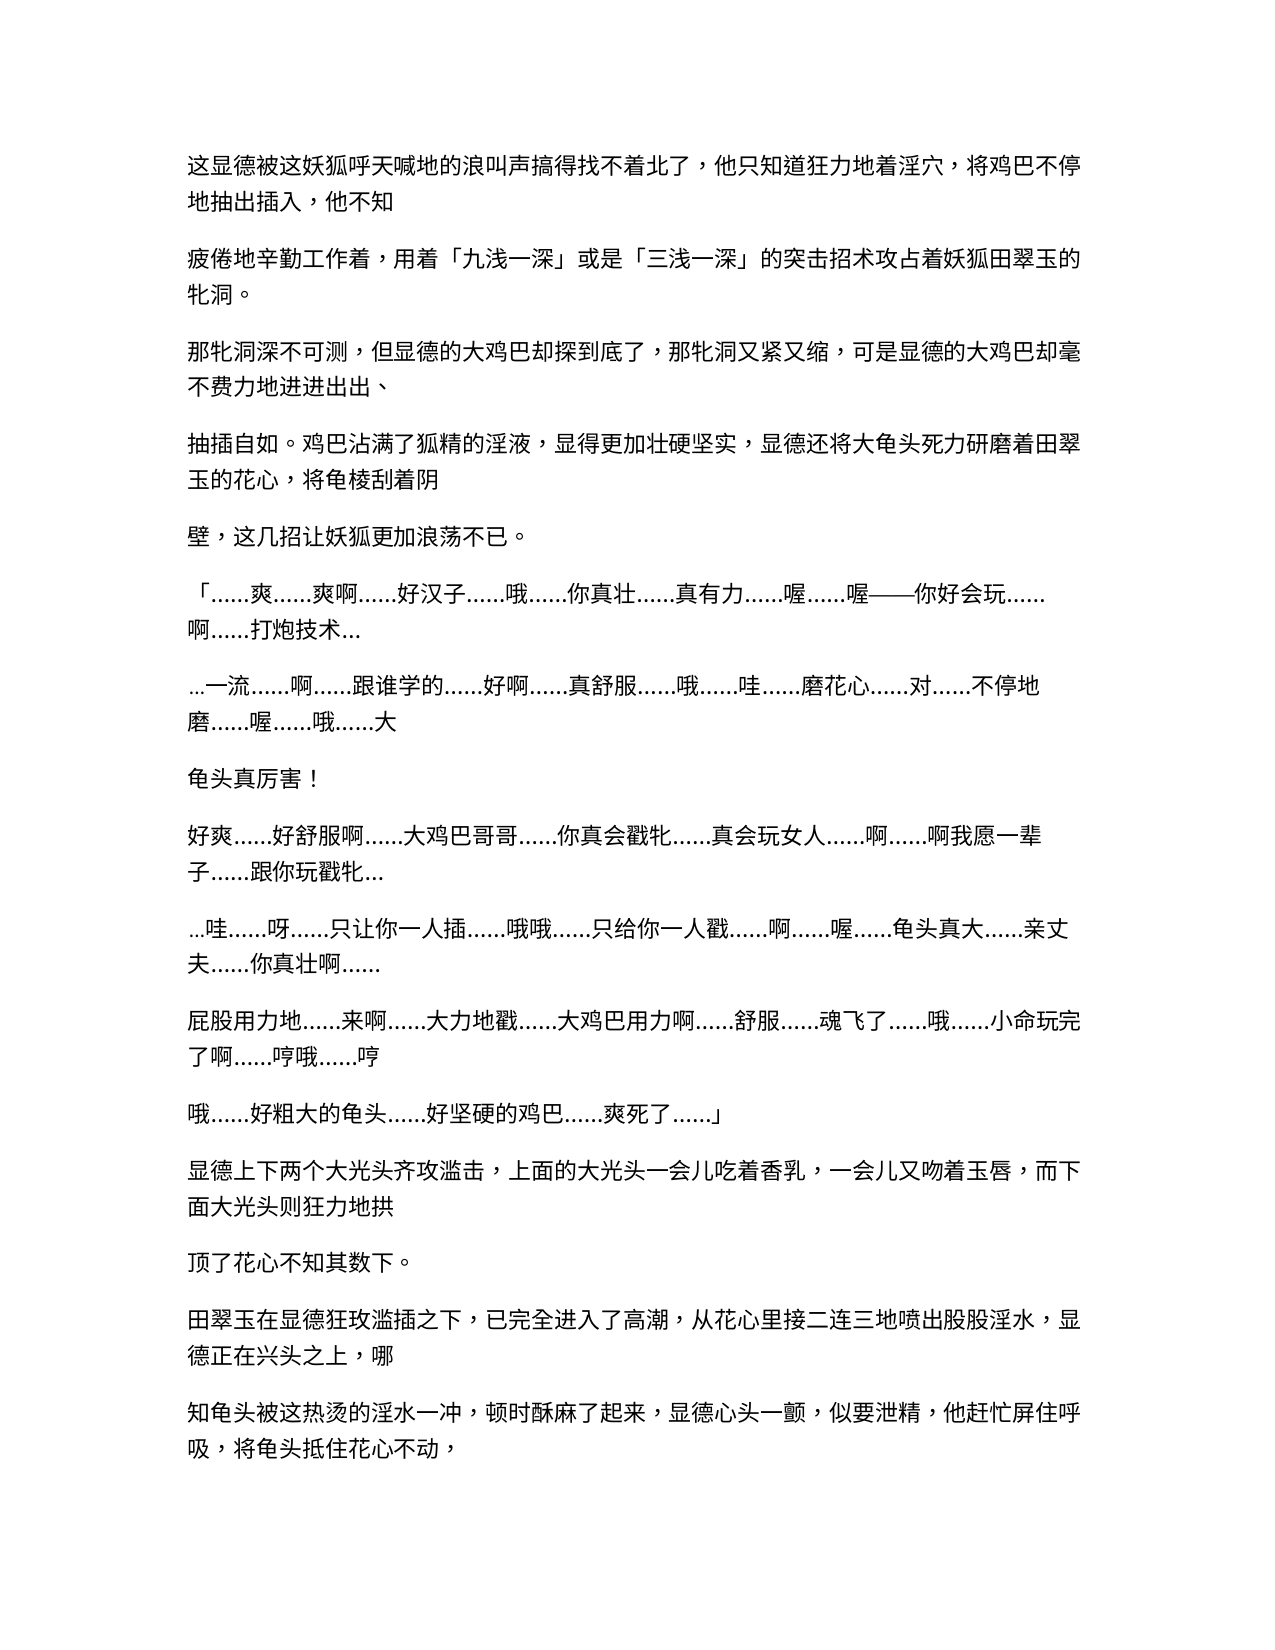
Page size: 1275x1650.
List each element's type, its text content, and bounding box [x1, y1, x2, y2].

text 显德上下两个大光头齐攻滥击，上面的大光头一会儿吃着香乳，一会儿又吻着玉唇，而下面大光头则狂力地拱 [187, 1155, 1087, 1222]
text 知龟头被这热烫的淫水一冲，顿时酥麻了起来，显德心头一颤，似要泄精，他赶忙屏住呼吸，将龟头抵住花心不动， [187, 1397, 1087, 1464]
text …一流……啊……跟谁学的……好啊……真舒服……哦……哇……磨花心……对……不停地磨……喔……哦……大 [187, 670, 1087, 737]
text 壁，这几招让妖狐更加浪荡不已。 [187, 521, 1087, 552]
text 那牝洞深不可测，但显德的大鸡巴却探到底了，那牝洞又紧又缩，可是显德的大鸡巴却毫不费力地进进出出、 [187, 335, 1087, 403]
text 疲倦地辛勤工作着，用着「九浅一深」或是「三浅一深」的突击招术攻占着妖狐田翠玉的牝洞。 [187, 243, 1087, 310]
text 哦……好粗大的龟头……好坚硬的鸡巴……爽死了……」 [187, 1098, 1087, 1129]
text 顶了花心不知其数下。 [187, 1247, 1087, 1279]
text 抽插自如。鸡巴沾满了狐精的淫液，显得更加壮硬坚实，显德还将大龟头死力研磨着田翠玉的花心，将龟棱刮着阴 [187, 428, 1087, 495]
text 屁股用力地……来啊……大力地戳……大鸡巴用力啊……舒服……魂飞了……哦……小命玩完了啊……哼哦……哼 [187, 1005, 1087, 1072]
text 田翠玉在显德狂玫滥插之下，已完全进入了高潮，从花心里接二连三地喷出股股淫水，显德正在兴头之上，哪 [187, 1304, 1087, 1371]
text 龟头真厉害！ [187, 763, 1087, 794]
text 这显德被这妖狐呼天喊地的浪叫声搞得找不着北了，他只知道狂力地着淫穴，将鸡巴不停地抽出插入，他不知 [187, 150, 1087, 217]
text 「……爽……爽啊……好汉子……哦……你真壮……真有力……喔……喔——你好会玩……啊……打炮技术… [187, 578, 1087, 645]
text …哇……呀……只让你一人插……哦哦……只给你一人戳……啊……喔……龟头真大……亲丈夫……你真壮啊…… [187, 912, 1087, 980]
text 好爽……好舒服啊……大鸡巴哥哥……你真会戳牝……真会玩女人……啊……啊我愿一辈子……跟你玩戳牝… [187, 820, 1087, 887]
